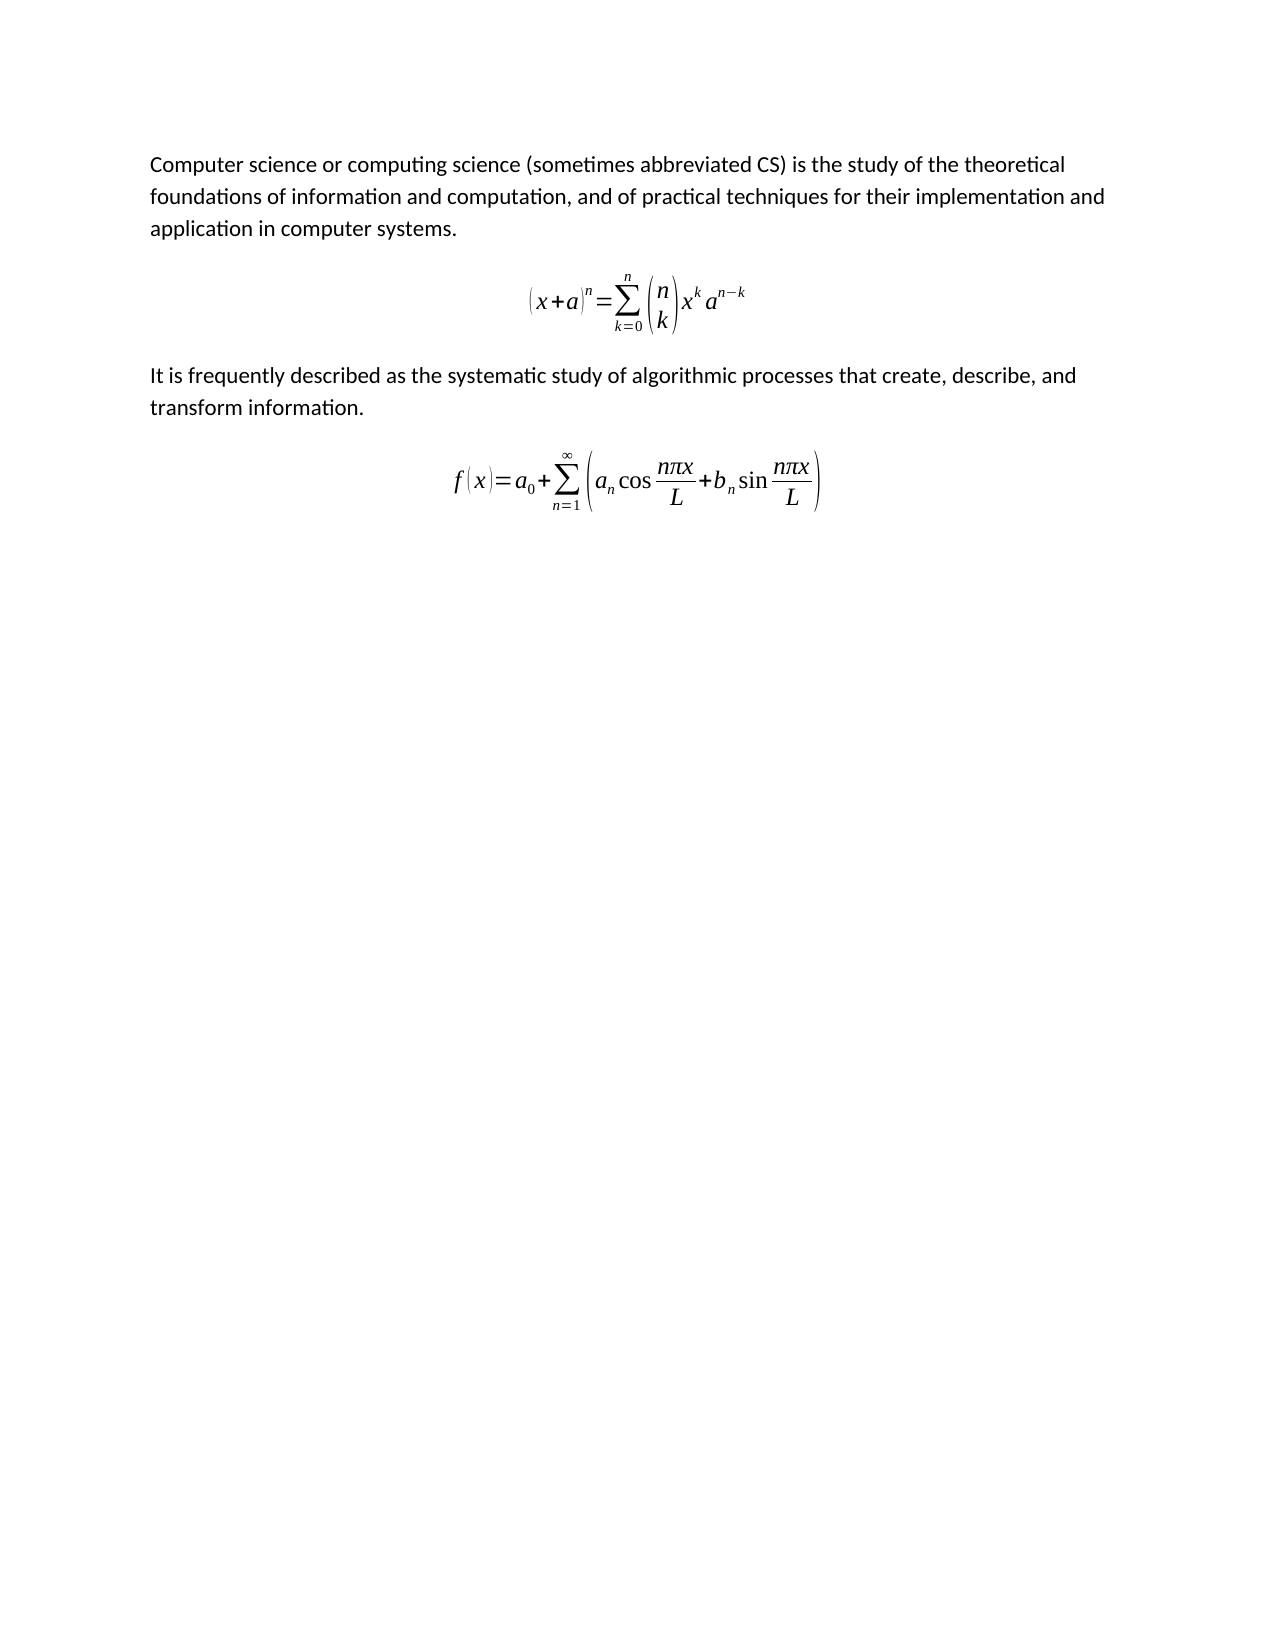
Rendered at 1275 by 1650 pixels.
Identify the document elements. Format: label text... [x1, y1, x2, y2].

text It is frequently described as the systematic study of algorithmic processes that create, describe, and transform information. [150, 361, 1125, 421]
text Computer science or computing science (sometimes abbreviated CS) is the study of the theoretical foundations of information and computation, and of practical techniques for their implementation and application in computer systems. [150, 150, 1125, 242]
